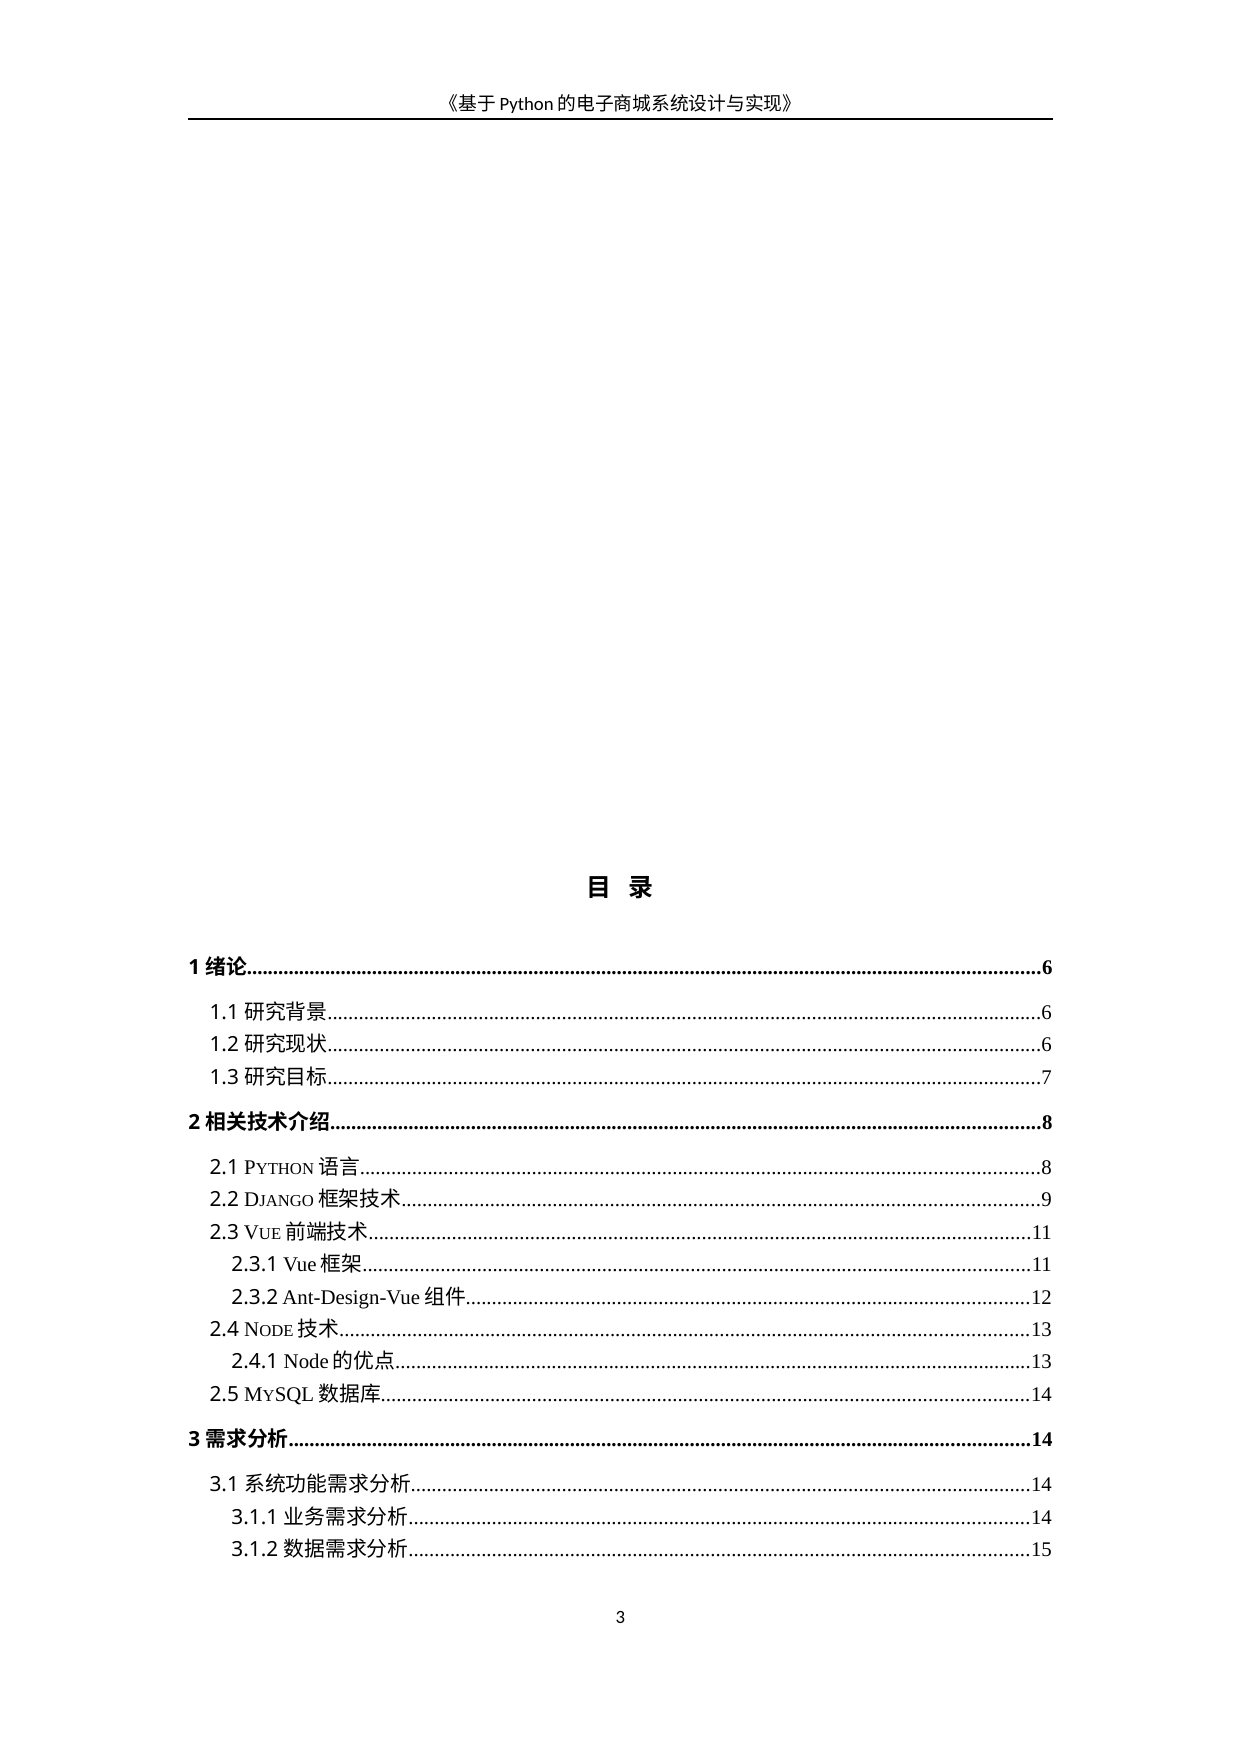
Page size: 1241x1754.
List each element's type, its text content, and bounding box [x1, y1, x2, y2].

text 2.1 Python语言 8 [209, 1149, 1053, 1181]
text 2.3.1 Vue框架 11 [231, 1246, 1053, 1279]
text 2 相关技术介绍 8 [187, 1104, 1053, 1136]
text 2.4 Node技术 13 [209, 1311, 1053, 1344]
text 目 录 [187, 853, 1053, 918]
text 1.2 研究现状 6 [209, 1026, 1053, 1059]
text 1 绪论 6 [187, 949, 1053, 981]
text 2.3.2 Ant-Design-Vue组件 12 [231, 1279, 1053, 1311]
text 1.1 研究背景 6 [209, 994, 1053, 1026]
text 2.2 Django框架技术 9 [209, 1181, 1053, 1214]
text 1.3 研究目标 7 [209, 1059, 1053, 1091]
text 3.1.1 业务需求分析 14 [231, 1499, 1053, 1531]
text 3.1.2 数据需求分析 15 [231, 1531, 1053, 1564]
text 2.4.1 Node的优点 13 [231, 1344, 1053, 1376]
text 2.5 MySQL数据库 14 [209, 1376, 1053, 1409]
text 3 需求分析 14 [187, 1421, 1053, 1454]
text 3.1 系统功能需求分析 14 [209, 1466, 1053, 1499]
text 2.3 Vue前端技术 11 [209, 1214, 1053, 1246]
